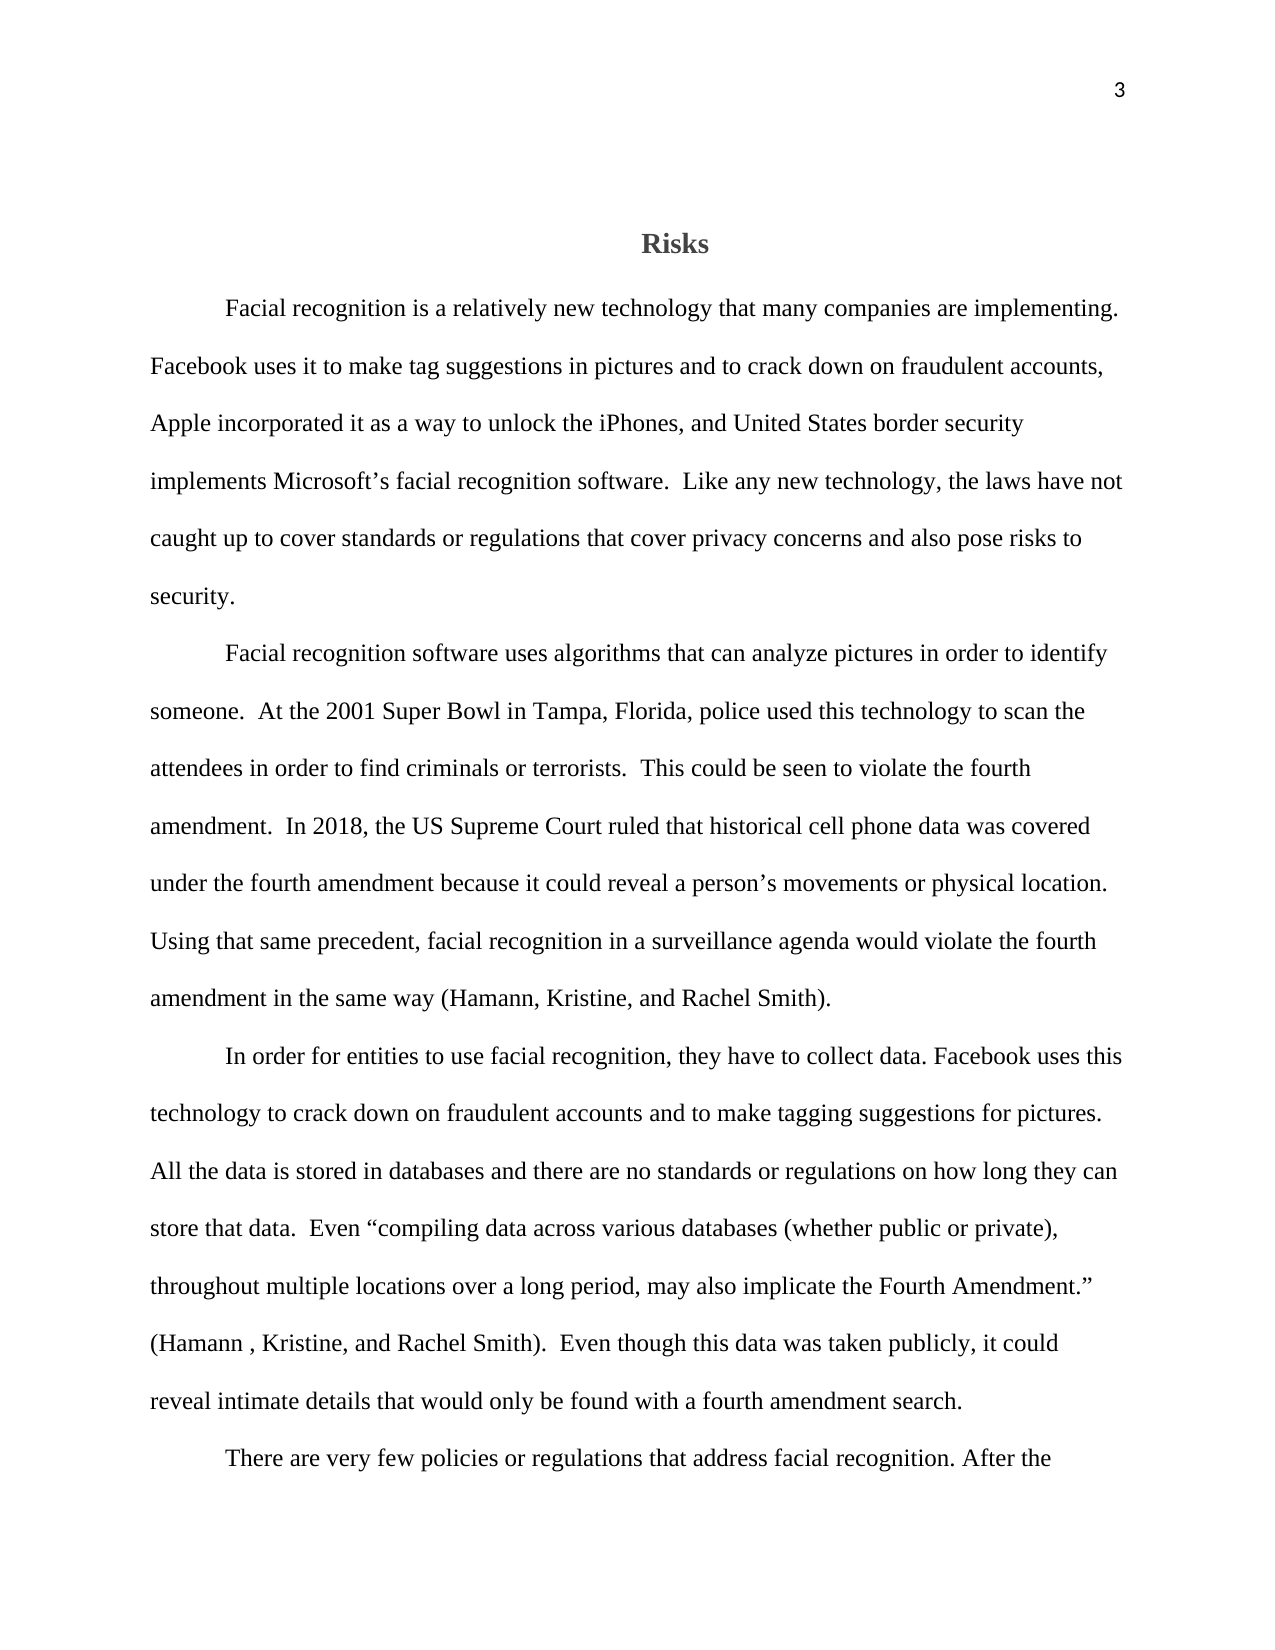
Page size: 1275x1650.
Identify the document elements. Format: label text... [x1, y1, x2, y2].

text Risks [150, 226, 1125, 260]
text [150, 293, 1125, 1472]
